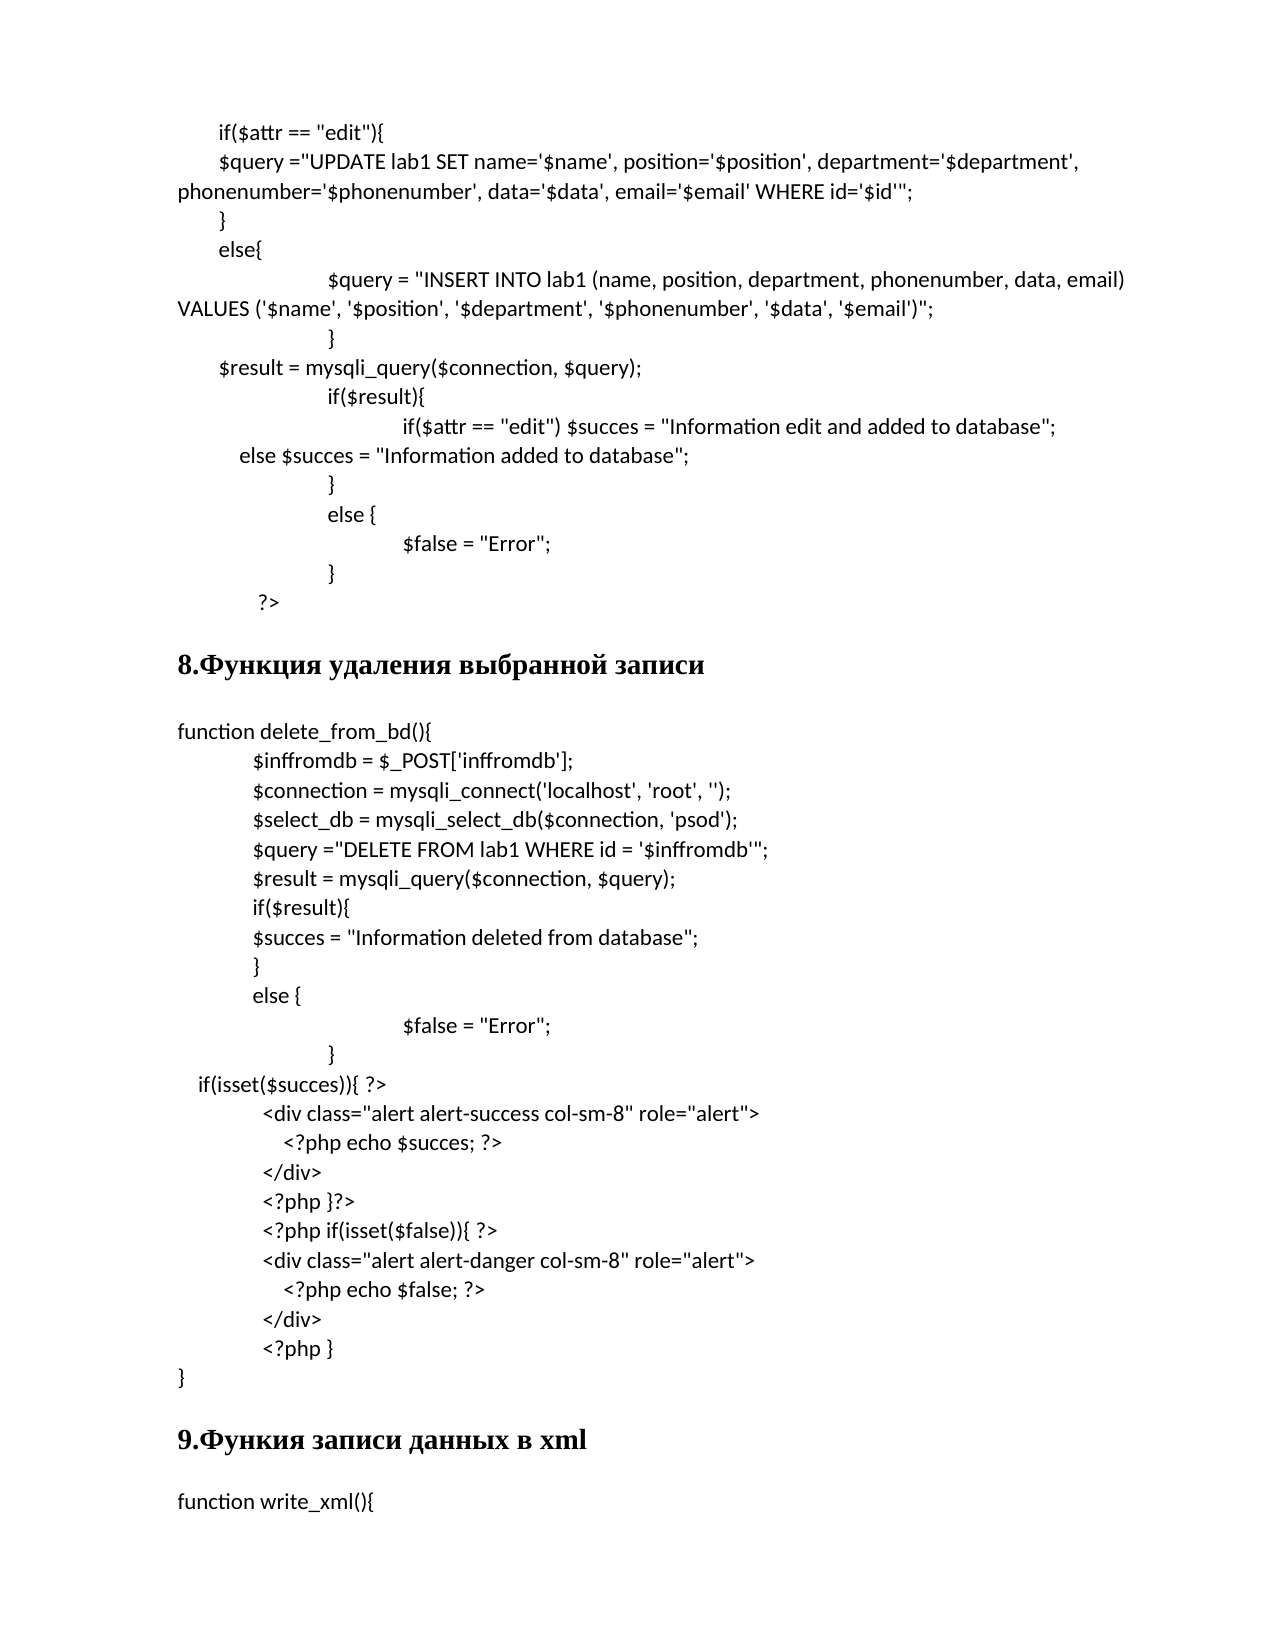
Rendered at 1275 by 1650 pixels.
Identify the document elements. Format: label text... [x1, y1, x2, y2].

text 9.Функия записи данных в xml [177, 1422, 1186, 1456]
text $succes = "Information deleted from database"; [177, 923, 1186, 951]
text $query = "INSERT INTO lab1 (name, position, department, phonenumber, data, email) VALUES ('$name', '$position', '$department', '$phonenumber', '$data', '$email')"; [177, 265, 1186, 322]
text $false = "Error"; [177, 529, 1186, 557]
text } [177, 324, 1186, 352]
text ?> [177, 588, 1186, 616]
text 8.Функция удаления выбранной записи [177, 647, 1186, 680]
text <?php } [177, 1334, 1186, 1362]
text else{ [177, 236, 1186, 264]
text } [177, 206, 1186, 234]
text function delete_from_bd(){ [177, 717, 1186, 745]
text if($attr == "edit") $succes = "Information edit and added to database"; [177, 412, 1186, 440]
text function write_xml(){ [177, 1487, 1186, 1515]
text } [177, 952, 1186, 980]
text if($attr == "edit"){ [177, 118, 1186, 146]
text } [177, 559, 1186, 587]
text </div> [177, 1305, 1186, 1333]
text $select_db = mysqli_select_db($connection, 'psod'); [177, 805, 1186, 833]
text $false = "Error"; [177, 1011, 1186, 1039]
text $connection = mysqli_connect('localhost', 'root', ''); [177, 776, 1186, 804]
text </div> [177, 1158, 1186, 1186]
text $inffromdb = $_POST['inffromdb']; [177, 747, 1186, 775]
text else { [177, 500, 1186, 528]
text } [177, 1363, 1186, 1392]
text else $succes = "Information added to database"; [177, 441, 1186, 469]
text } [177, 1040, 1186, 1068]
text if($result){ [177, 893, 1186, 922]
text <?php echo $succes; ?> [177, 1128, 1186, 1157]
text <?php echo $false; ?> [177, 1275, 1186, 1303]
text $result = mysqli_query($connection, $query); [177, 864, 1186, 892]
text <div class="alert alert-danger col-sm-8" role="alert"> [177, 1246, 1186, 1274]
text <?php if(isset($false)){ ?> [177, 1217, 1186, 1245]
text else { [177, 982, 1186, 1010]
text $query ="UPDATE lab1 SET name='$name', position='$position', department='$department', phonenumber='$phonenumber', data='$data', email='$email' WHERE id='$id'"; [177, 147, 1186, 205]
text if($result){ [177, 382, 1186, 411]
text } [177, 471, 1186, 499]
text $result = mysqli_query($connection, $query); [177, 353, 1186, 381]
text $query ="DELETE FROM lab1 WHERE id = '$inffromdb'"; [177, 835, 1186, 863]
text <?php }?> [177, 1187, 1186, 1215]
text if(isset($succes)){ ?> [177, 1070, 1186, 1098]
text <div class="alert alert-success col-sm-8" role="alert"> [177, 1099, 1186, 1127]
